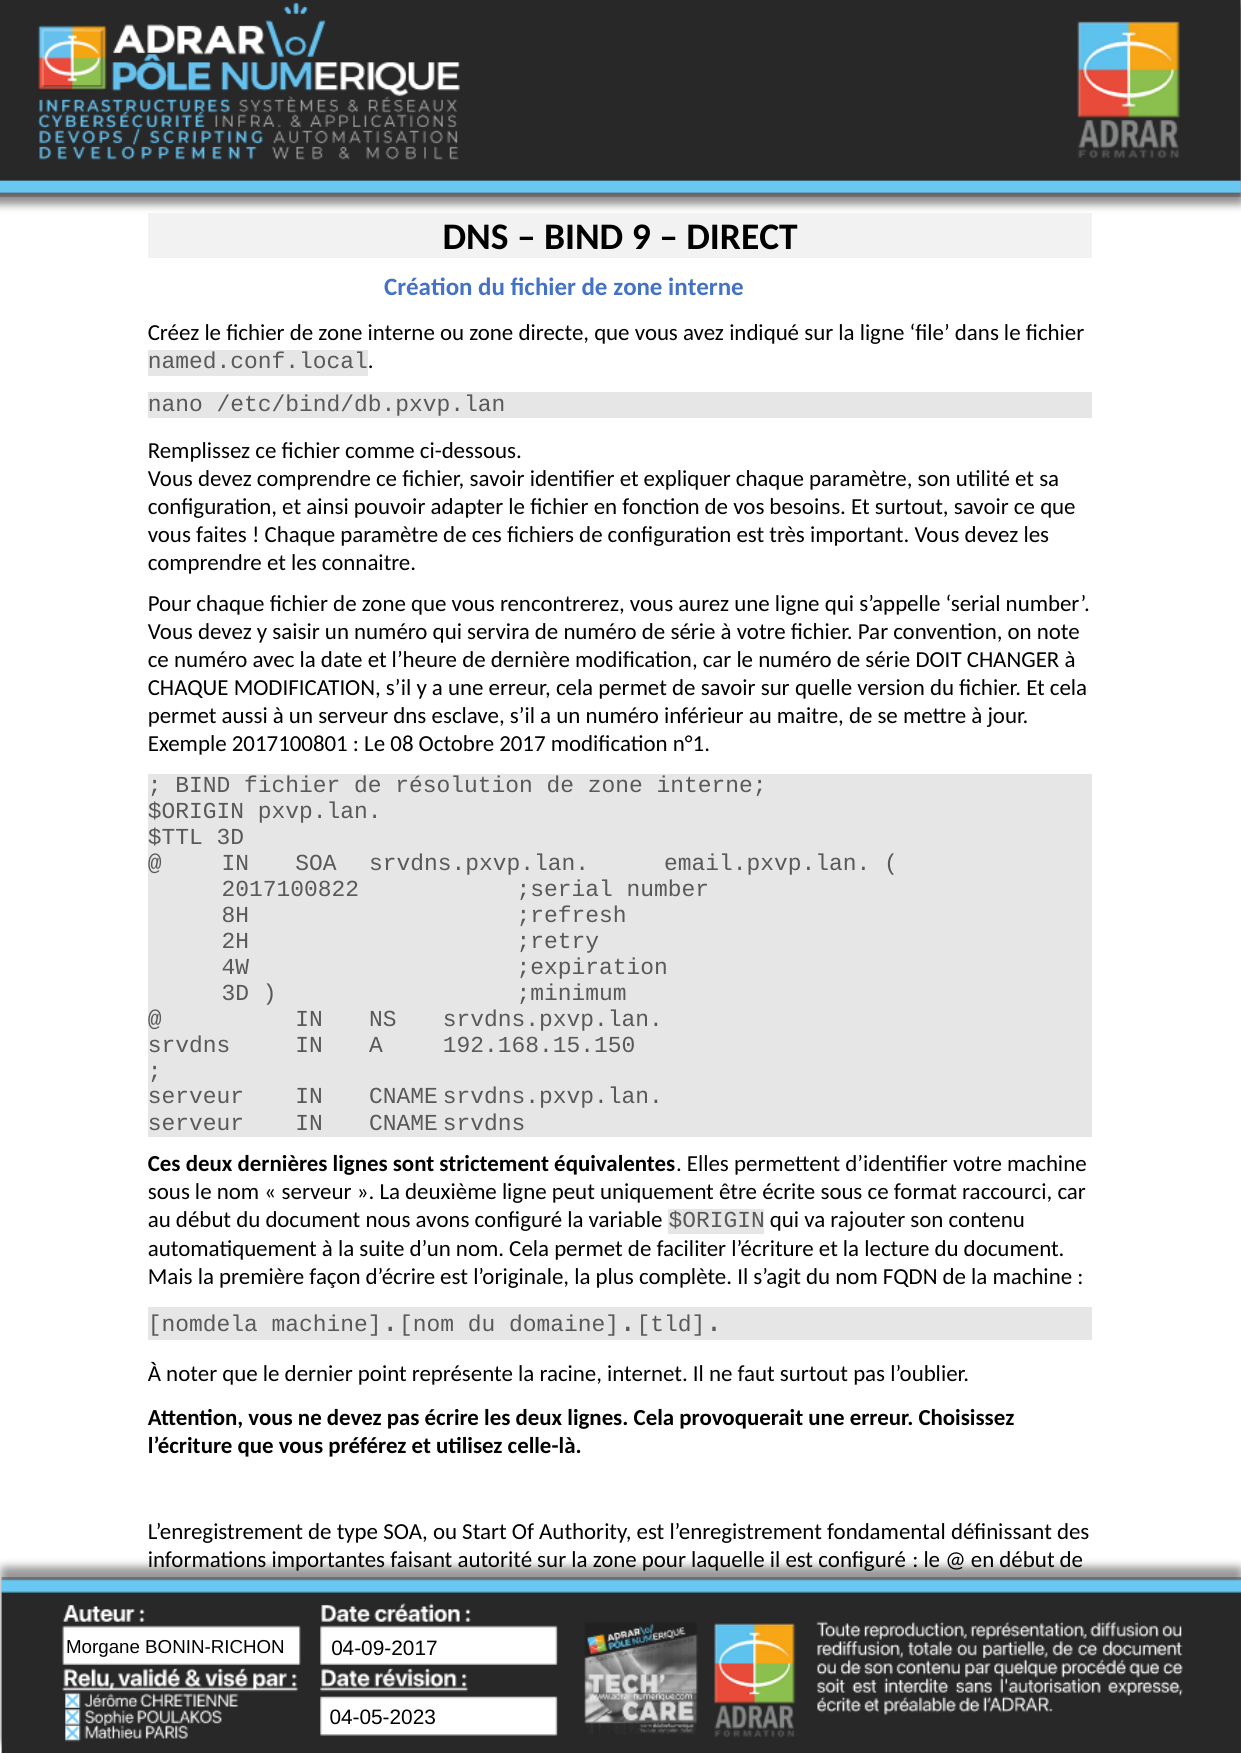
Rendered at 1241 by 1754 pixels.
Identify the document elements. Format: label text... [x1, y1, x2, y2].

picture [0, 0, 1241, 197]
text serveur IN CNAME srvdns.pxvp.lan. [148, 1085, 1092, 1111]
text ; [148, 1059, 1092, 1085]
text 8H ;refresh [148, 903, 1092, 929]
text 2017100822 ;serial number [148, 877, 1092, 903]
text Attention, vous ne devez pas écrire les deux lignes. Cela provoquerait une erreur. Choisissez l’écriture que vous préférez et utilisez celle-là. [148, 1403, 1092, 1488]
text @ IN SOA srvdns.pxvp.lan. email.pxvp.lan. ( [148, 851, 1092, 877]
text 3D ) ;minimum [148, 981, 1092, 1007]
text Pour chaque fichier de zone que vous rencontrerez, vous aurez une ligne qui s’appelle ‘serial number’. Vous devez y saisir un numéro qui servira de numéro de série à votre fichier. Par convention, on note ce numéro avec la date et l’heure de dernière modification, car le numéro de série DOIT CHANGER à CHAQUE MODIFICATION, s’il y a une erreur, cela permet de savoir sur quelle version du fichier. Et cela permet aussi à un serveur dns esclave, s’il a un numéro inférieur au maitre, de se mettre à jour. Exemple 2017100801 : Le 08 Octobre 2017 modification n°1. [148, 589, 1092, 757]
text 4W ;expiration [148, 955, 1092, 981]
text Ces deux dernières lignes sont strictement équivalentes. Elles permettent d’identifier votre machine sous le nom « serveur ». La deuxième ligne peut uniquement être écrite sous ce format raccourci, car au début du document nous avons configuré la variable $ORIGIN qui va rajouter son contenu automatiquement à la suite d’un nom. Cela permet de faciliter l’écriture et la lecture du document. Mais la première façon d’écrire est l’originale, la plus complète. Il s’agit du nom FQDN de la machine : [148, 1149, 1092, 1291]
text nano /etc/bind/db.pxvp.lan [148, 392, 1092, 418]
text $TTL 3D [148, 826, 1092, 851]
text @ IN NS srvdns.pxvp.lan. [148, 1007, 1092, 1033]
text serveur IN CNAME srvdns [148, 1111, 1092, 1137]
subtitle Création du fichier de zone interne [266, 271, 1092, 302]
text À noter que le dernier point représente la racine, internet. Il ne faut surtout pas l’oublier. [148, 1359, 1092, 1387]
text Remplissez ce fichier comme ci-dessous. [148, 436, 1092, 464]
text Vous devez comprendre ce fichier, savoir identifier et expliquer chaque paramètre, son utilité et sa configuration, et ainsi pouvoir adapter le fichier en fonction de vos besoins. Et surtout, savoir ce que vous faites ! Chaque paramètre de ces fichiers de configuration est très important. Vous devez les comprendre et les connaitre. [148, 464, 1092, 576]
text $ORIGIN pxvp.lan. [148, 799, 1092, 826]
text [nomdela machine].[nom du domaine].[tld]. [148, 1307, 1092, 1340]
text 2H ;retry [148, 929, 1092, 955]
text srvdns IN A 192.168.15.150 [148, 1033, 1092, 1059]
text Créez le fichier de zone interne ou zone directe, que vous avez indiqué sur la ligne ‘file’ dans le fichier named.conf.local. [148, 318, 1092, 376]
picture [1, 1577, 1241, 1753]
text ; BIND fichier de résolution de zone interne; [148, 774, 1092, 799]
